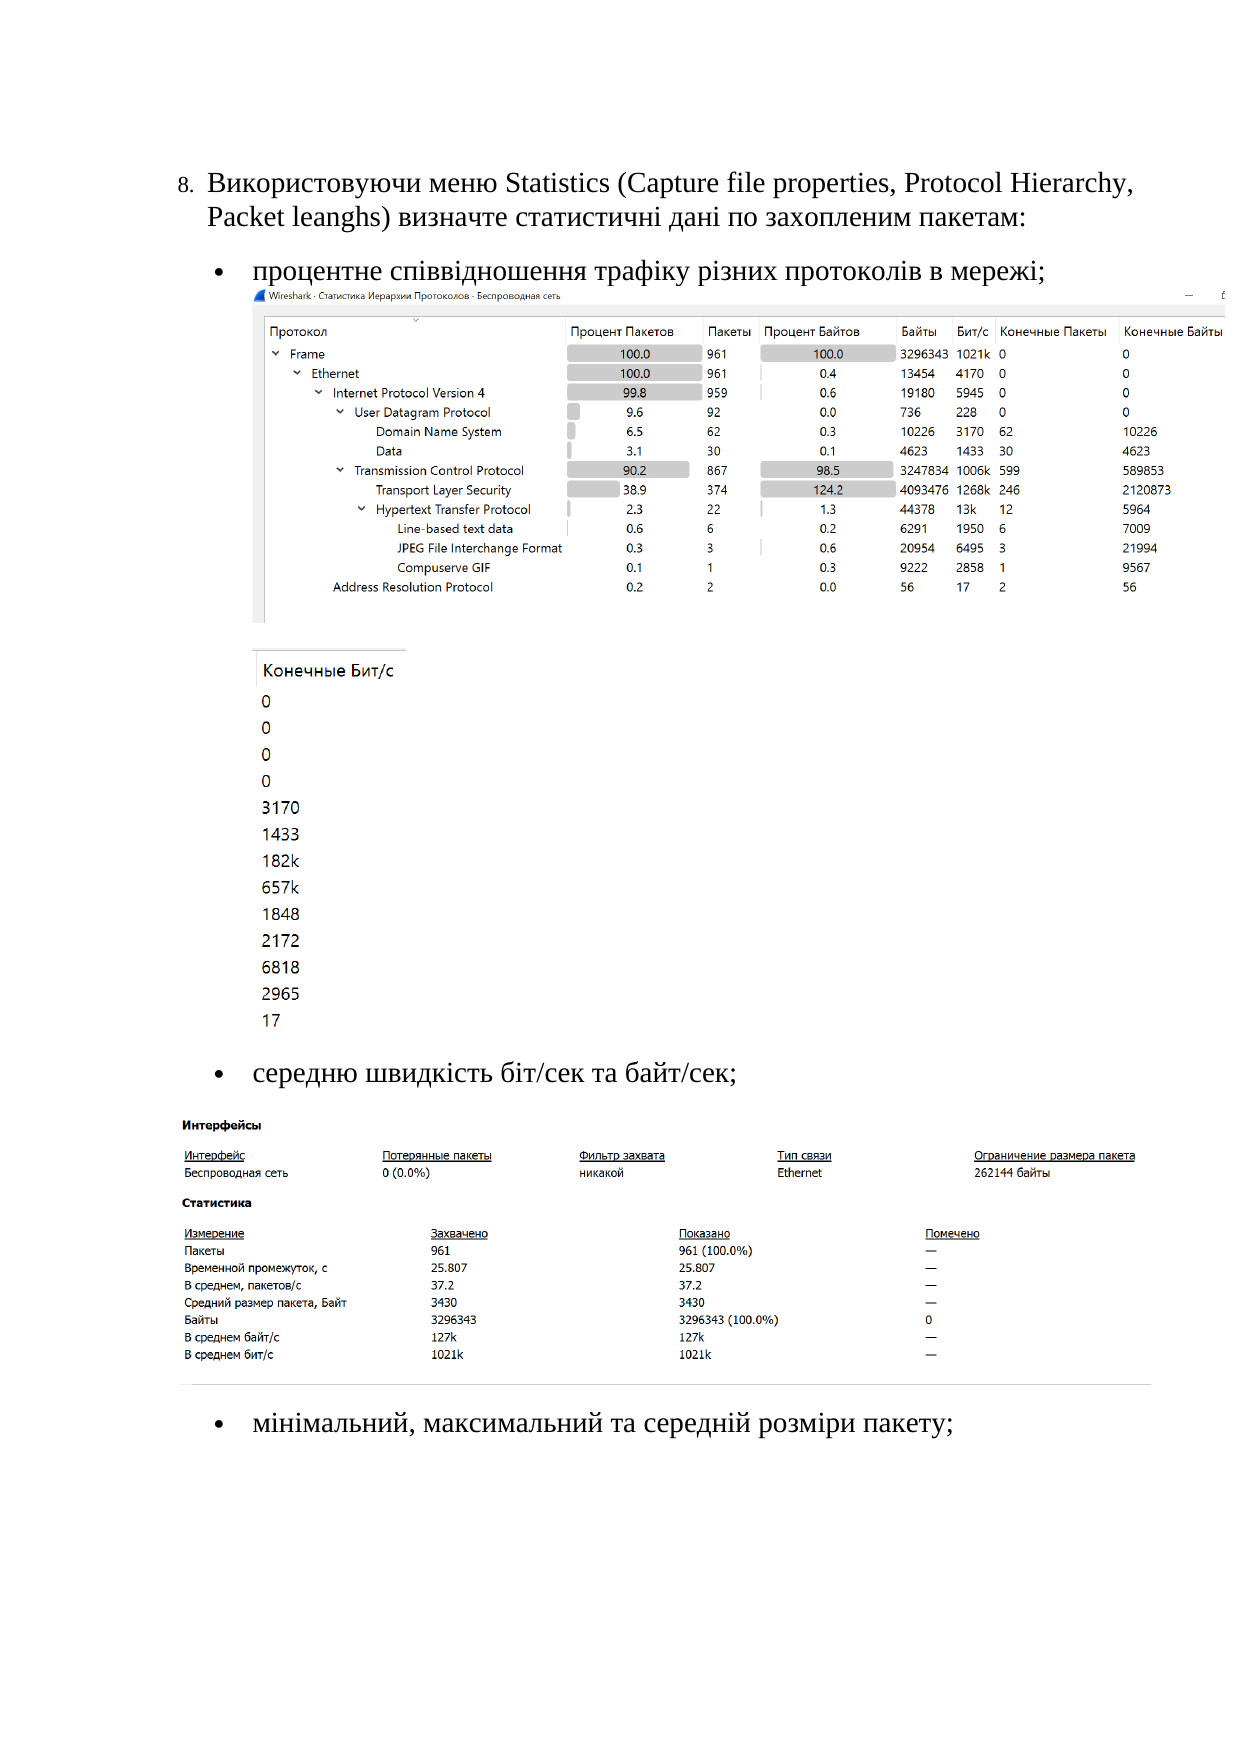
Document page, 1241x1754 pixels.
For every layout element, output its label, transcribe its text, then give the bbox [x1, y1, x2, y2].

list мінімальний, максимальний та середній розміри пакету; [215, 1405, 1152, 1438]
picture [252, 286, 1225, 623]
picture [177, 1109, 1152, 1385]
list Використовуючи меню Statistics (Capture file properties, Protocol Hierarchy, Packet leanghs) визначте статистичні дані по захопленим пакетам: [177, 165, 1152, 232]
picture [252, 648, 407, 1055]
list середню швидкість біт/сек та байт/сек; [215, 1055, 1152, 1088]
